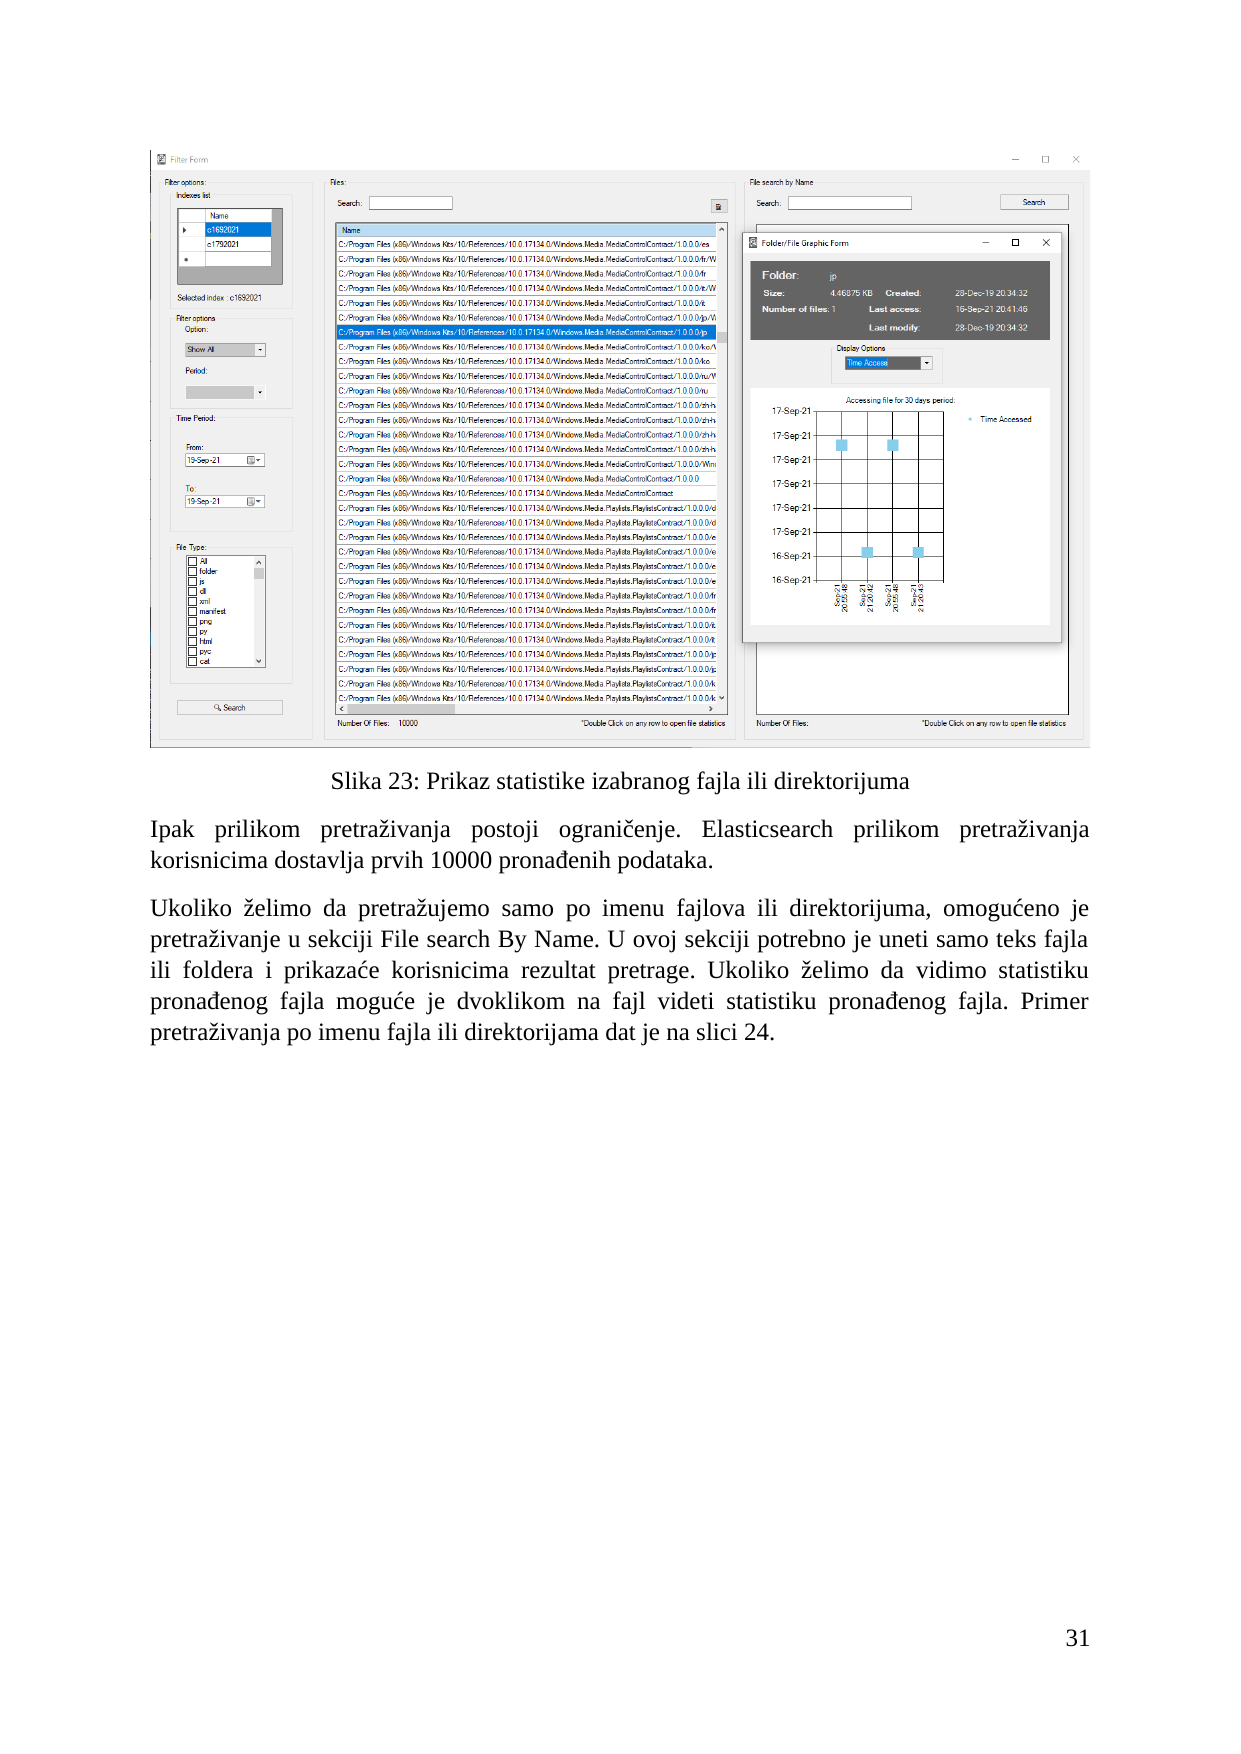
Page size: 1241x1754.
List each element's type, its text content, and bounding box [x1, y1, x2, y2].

picture [150, 150, 1091, 748]
text Ipak prilikom pretraživanja postoji ograničenje. Elasticsearch prilikom pretraživanja korisnicima dostavlja prvih 10000 pronađenih podataka. [150, 814, 1090, 874]
text Slika 23: Prikaz statistike izabranog fajla ili direktorijuma [150, 766, 1090, 795]
text Ukoliko želimo da pretražujemo samo po imenu fajlova ili direktorijuma, omogućeno je pretraživanje u sekciji File search By Name. U ovoj sekciji potrebno je uneti samo teks fajla ili foldera i prikazaće korisnicima rezultat pretrage. Ukoliko želimo da vidimo statistiku pronađenog fajla moguće je dvoklikom na fajl videti statistiku pronađenog fajla. Primer pretraživanja po imenu fajla ili direktorijama dat je na slici 24. [150, 893, 1090, 1046]
